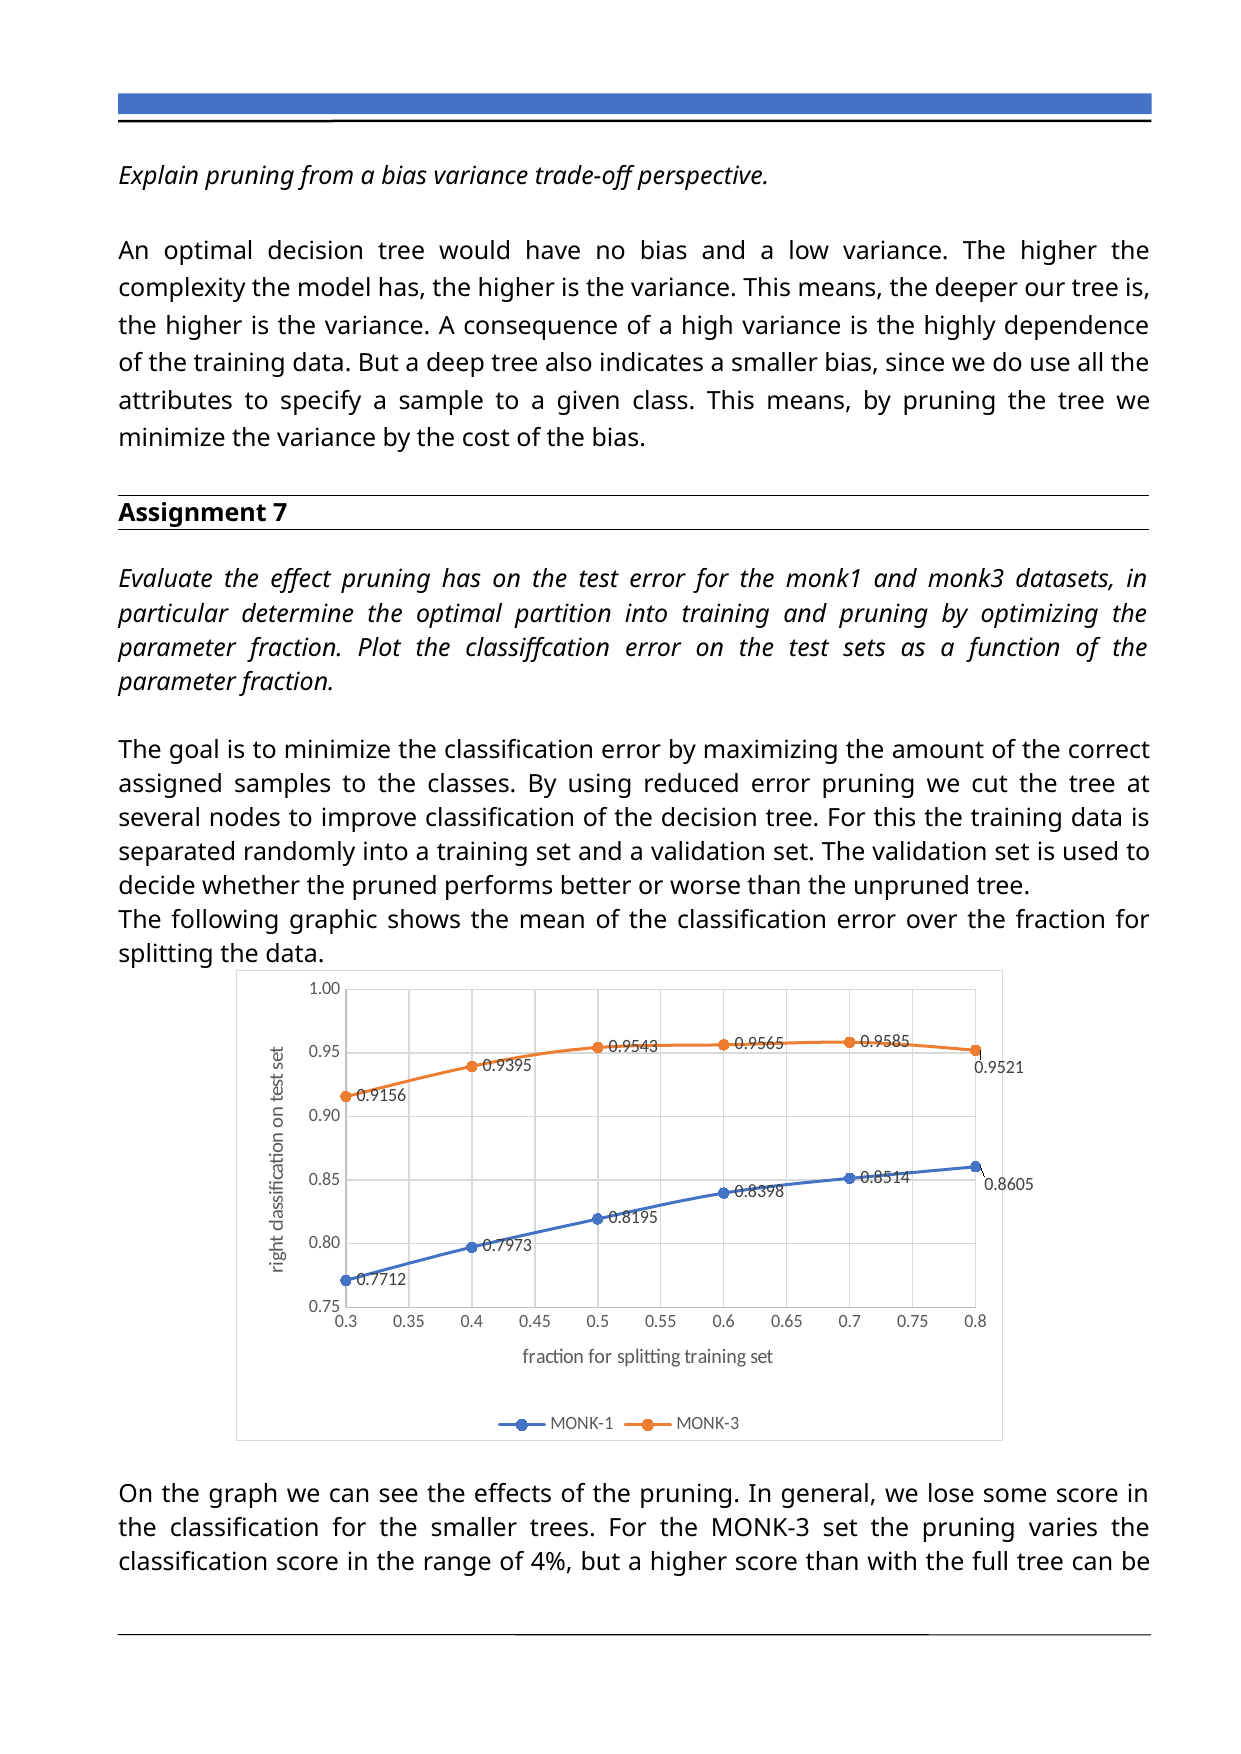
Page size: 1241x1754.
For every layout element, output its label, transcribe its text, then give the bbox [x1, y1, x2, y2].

text The goal is to minimize the classification error by maximizing the amount of the correct assigned samples to the classes. By using reduced error pruning we cut the tree at several nodes to improve classification of the decision tree. For this the training data is separated randomly into a training set and a validation set. The validation set is used to decide whether the pruned performs better or worse than the unpruned tree. [118, 731, 1152, 902]
text Evaluate the effect pruning has on the test error for the monk1 and monk3 datasets, in particular determine the optimal partition into training and pruning by optimizing the parameter fraction. Plot the classiffcation error on the test sets as a function of the parameter fraction. [118, 561, 1152, 697]
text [118, 1475, 1152, 1577]
text Explain pruning from a bias variance trade-off perspective. [118, 121, 1152, 192]
text The following graphic shows the mean of the classification error over the fraction for splitting the data. [118, 902, 1152, 970]
text An optimal decision tree would have no bias and a low variance. The higher the complexity the model has, the higher is the variance. This means, the deeper our tree is, the higher is the variance. A consequence of a high variance is the highly dependence of the training data. But a deep tree also indicates a smaller bias, since we do use all the attributes to specify a sample to a given class. This means, by pruning the tree we minimize the variance by the cost of the bias. [118, 233, 1152, 454]
subtitle Assignment 7 [118, 496, 1149, 529]
